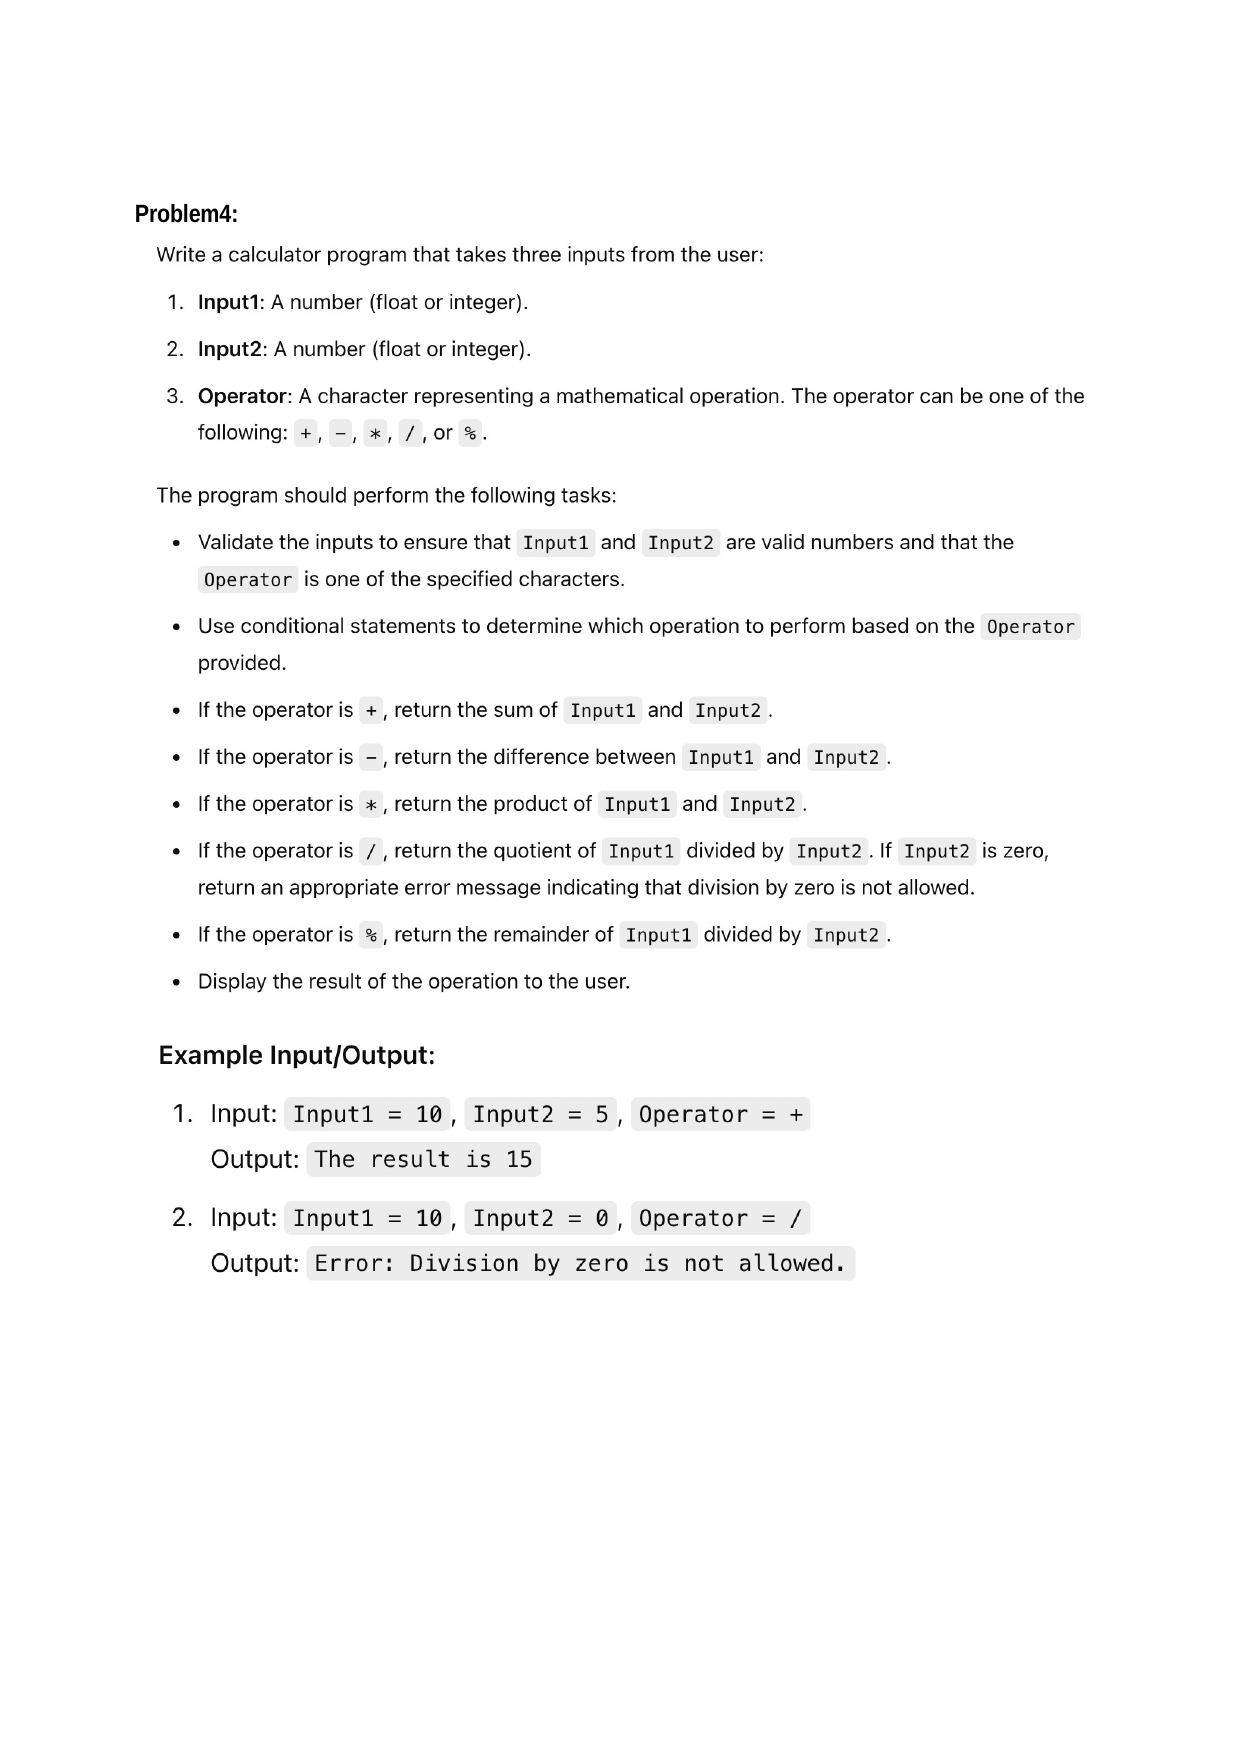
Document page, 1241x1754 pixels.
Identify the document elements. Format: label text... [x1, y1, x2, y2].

picture [160, 1037, 867, 1292]
picture [157, 237, 1138, 997]
text Problem4: [134, 199, 1225, 227]
